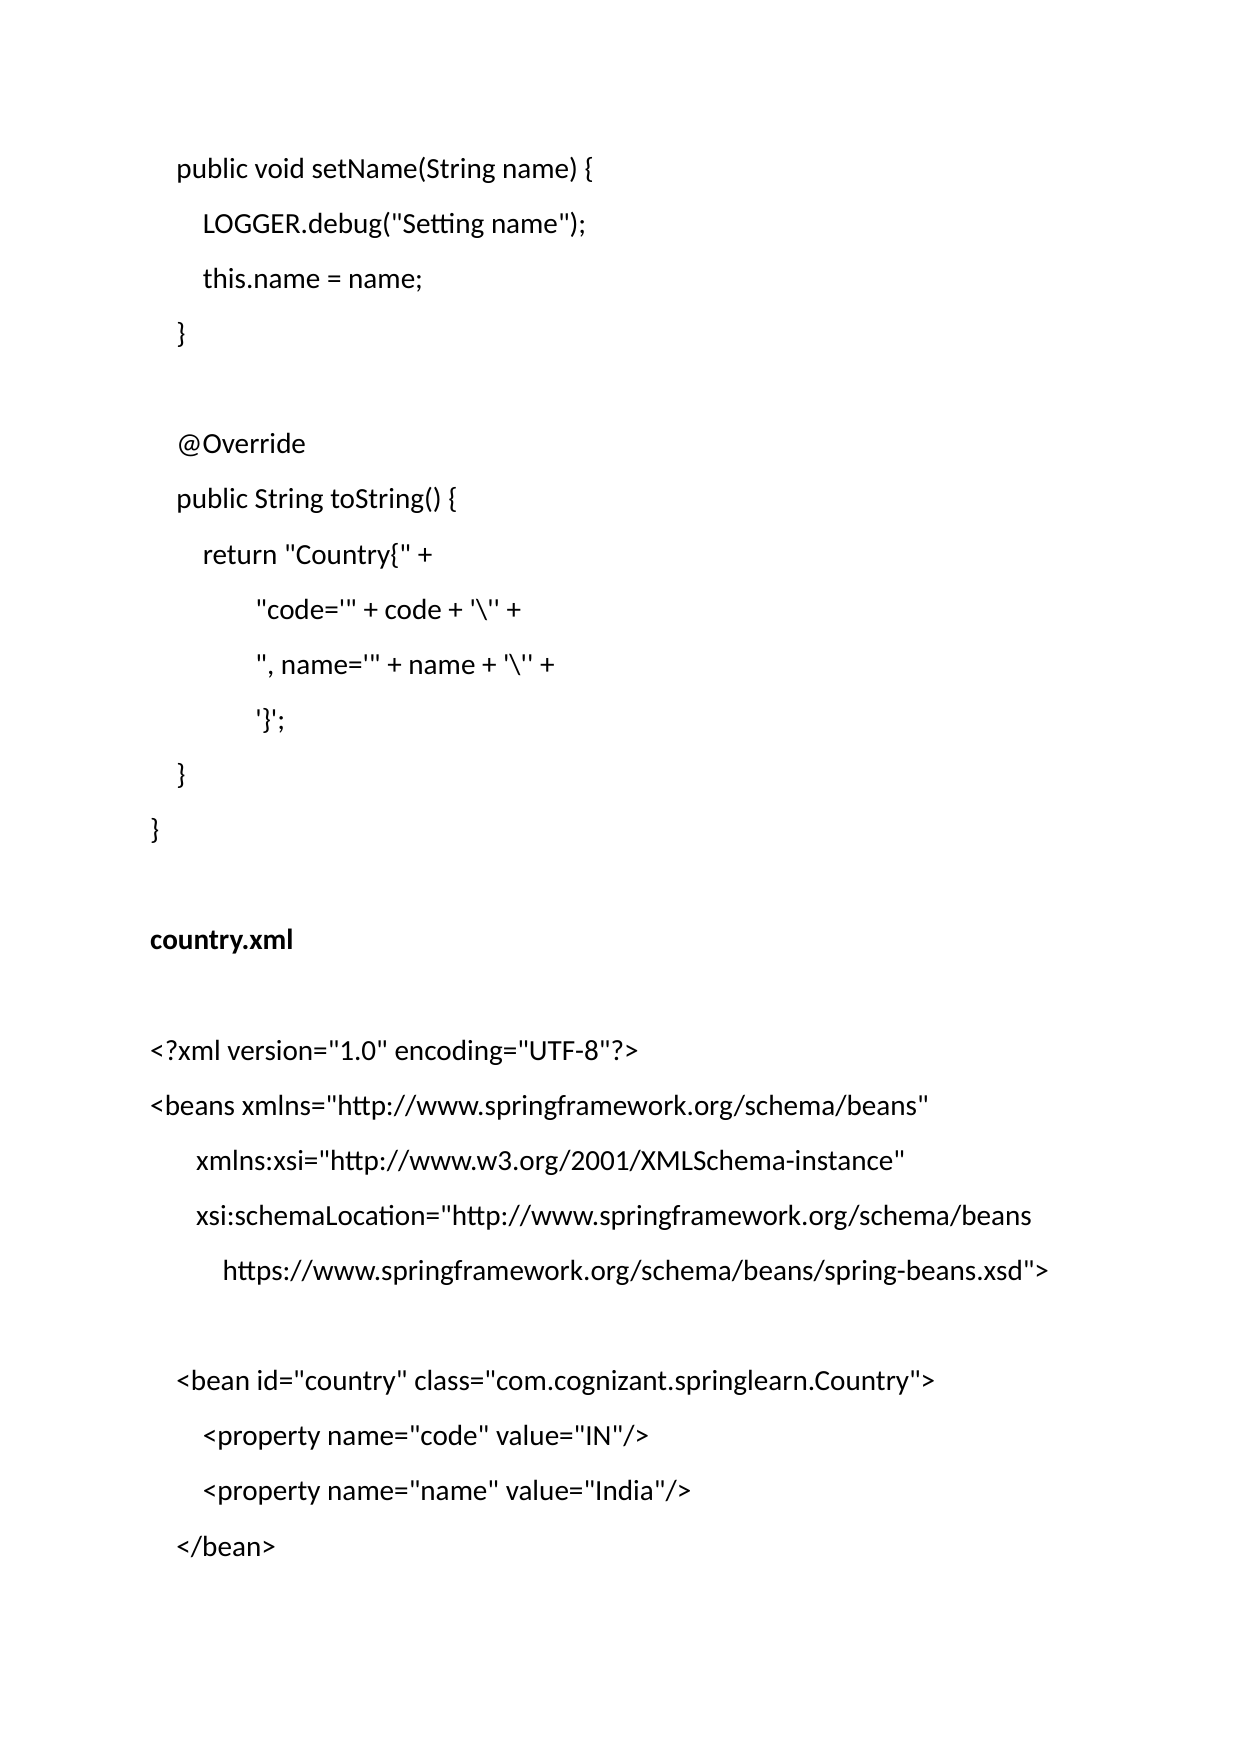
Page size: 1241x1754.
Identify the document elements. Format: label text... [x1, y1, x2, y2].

text <bean id="country" class="com.cognizant.springlearn.Country"> [150, 1362, 1090, 1398]
text <property name="code" value="IN"/> [150, 1417, 1090, 1453]
text xmlns:xsi="http://www.w3.org/2001/XMLSchema-instance" [150, 1142, 1090, 1177]
text } [150, 315, 1090, 351]
text return "Country{" + [150, 536, 1090, 571]
text ", name='" + name + '\'' + [150, 646, 1090, 682]
text public String toString() { [150, 481, 1090, 516]
text <?xml version="1.0" encoding="UTF-8"?> [150, 1032, 1090, 1067]
text '}'; [150, 701, 1090, 737]
text country.xml [150, 921, 1090, 957]
text } [150, 811, 1090, 847]
text this.name = name; [150, 260, 1090, 296]
text <property name="name" value="India"/> [150, 1472, 1090, 1508]
text </bean> [150, 1528, 1090, 1563]
text public void setName(String name) { [150, 150, 1090, 186]
text } [150, 756, 1090, 792]
text <beans xmlns="http://www.springframework.org/schema/beans" [150, 1087, 1090, 1122]
text LOGGER.debug("Setting name"); [150, 205, 1090, 241]
text xsi:schemaLocation="http://www.springframework.org/schema/beans [150, 1197, 1090, 1233]
text https://www.springframework.org/schema/beans/spring-beans.xsd"> [150, 1252, 1090, 1288]
text @Override [150, 426, 1090, 461]
text "code='" + code + '\'' + [150, 591, 1090, 626]
